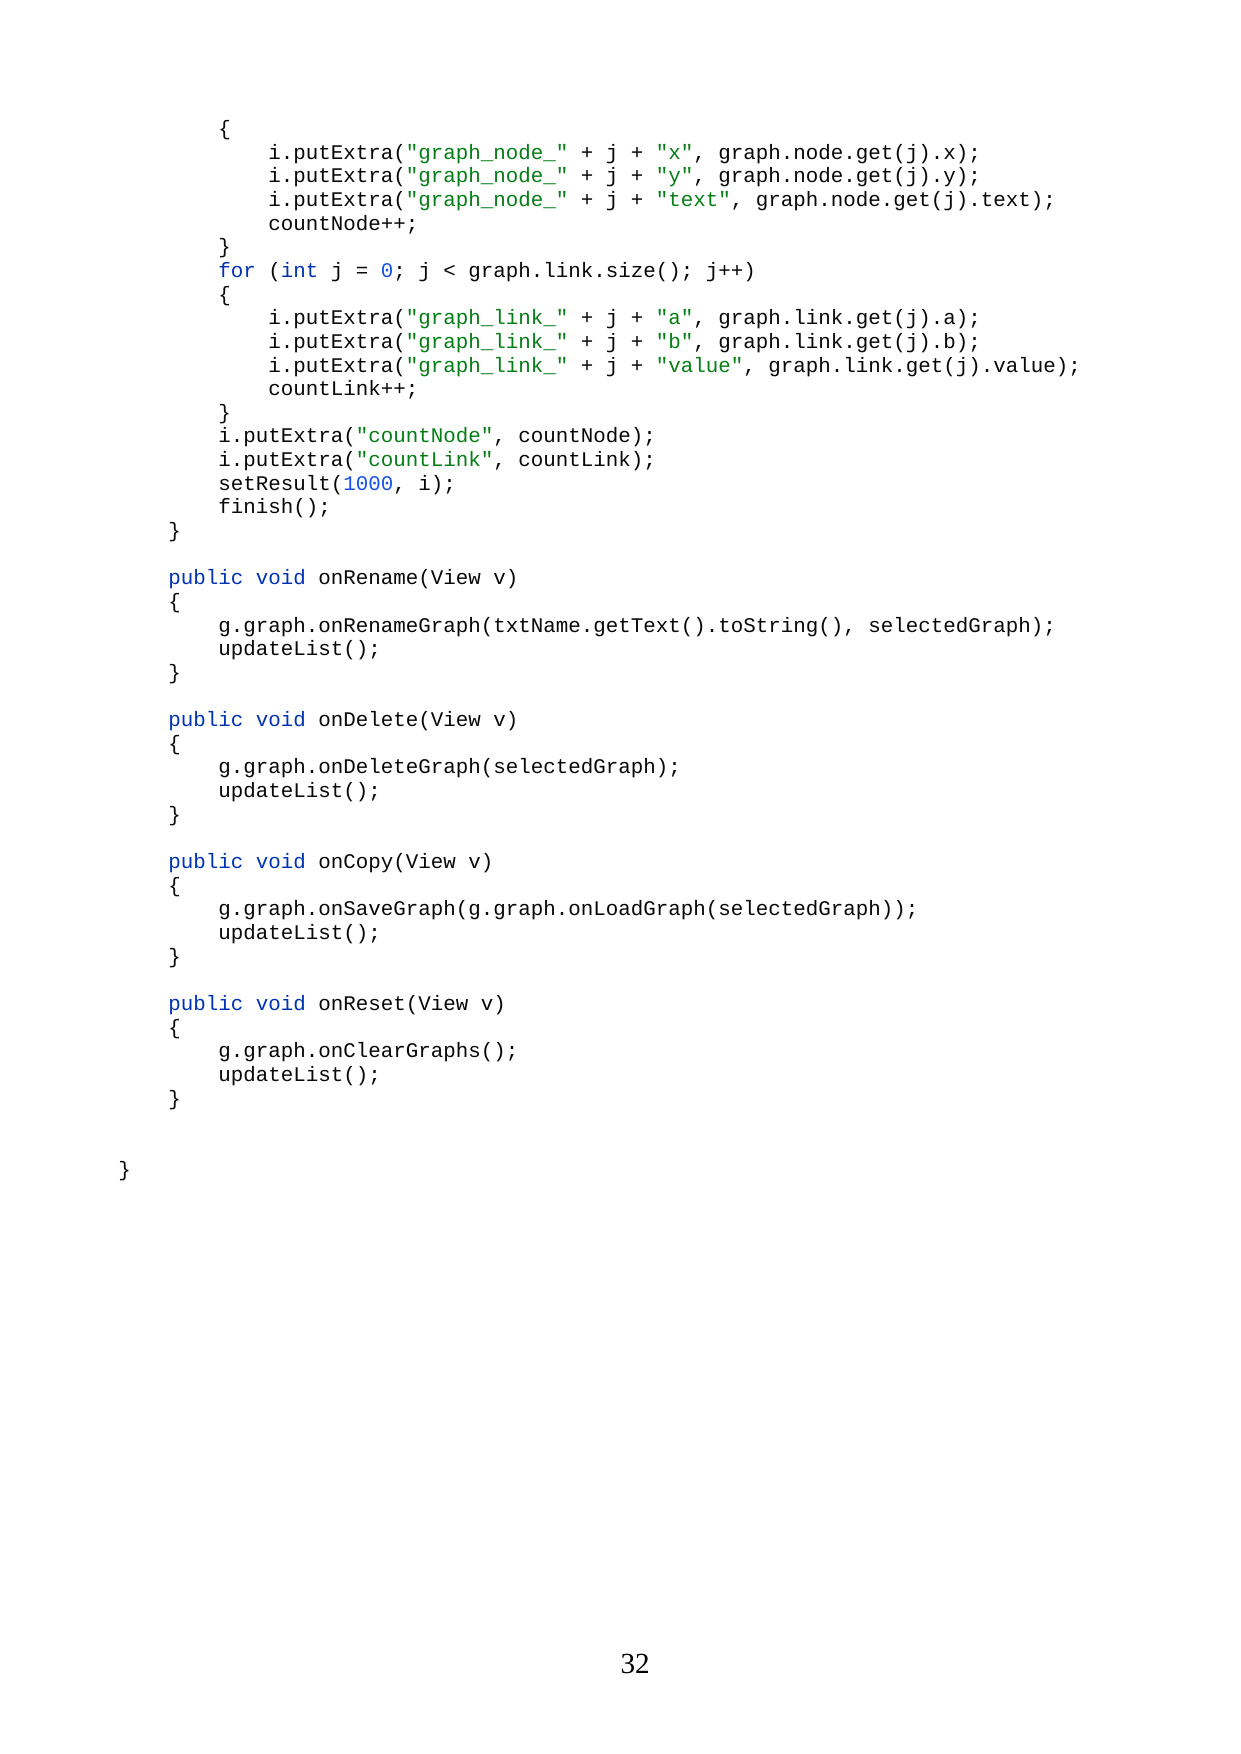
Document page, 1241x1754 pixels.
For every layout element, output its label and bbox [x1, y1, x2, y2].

text [118, 118, 1152, 1182]
